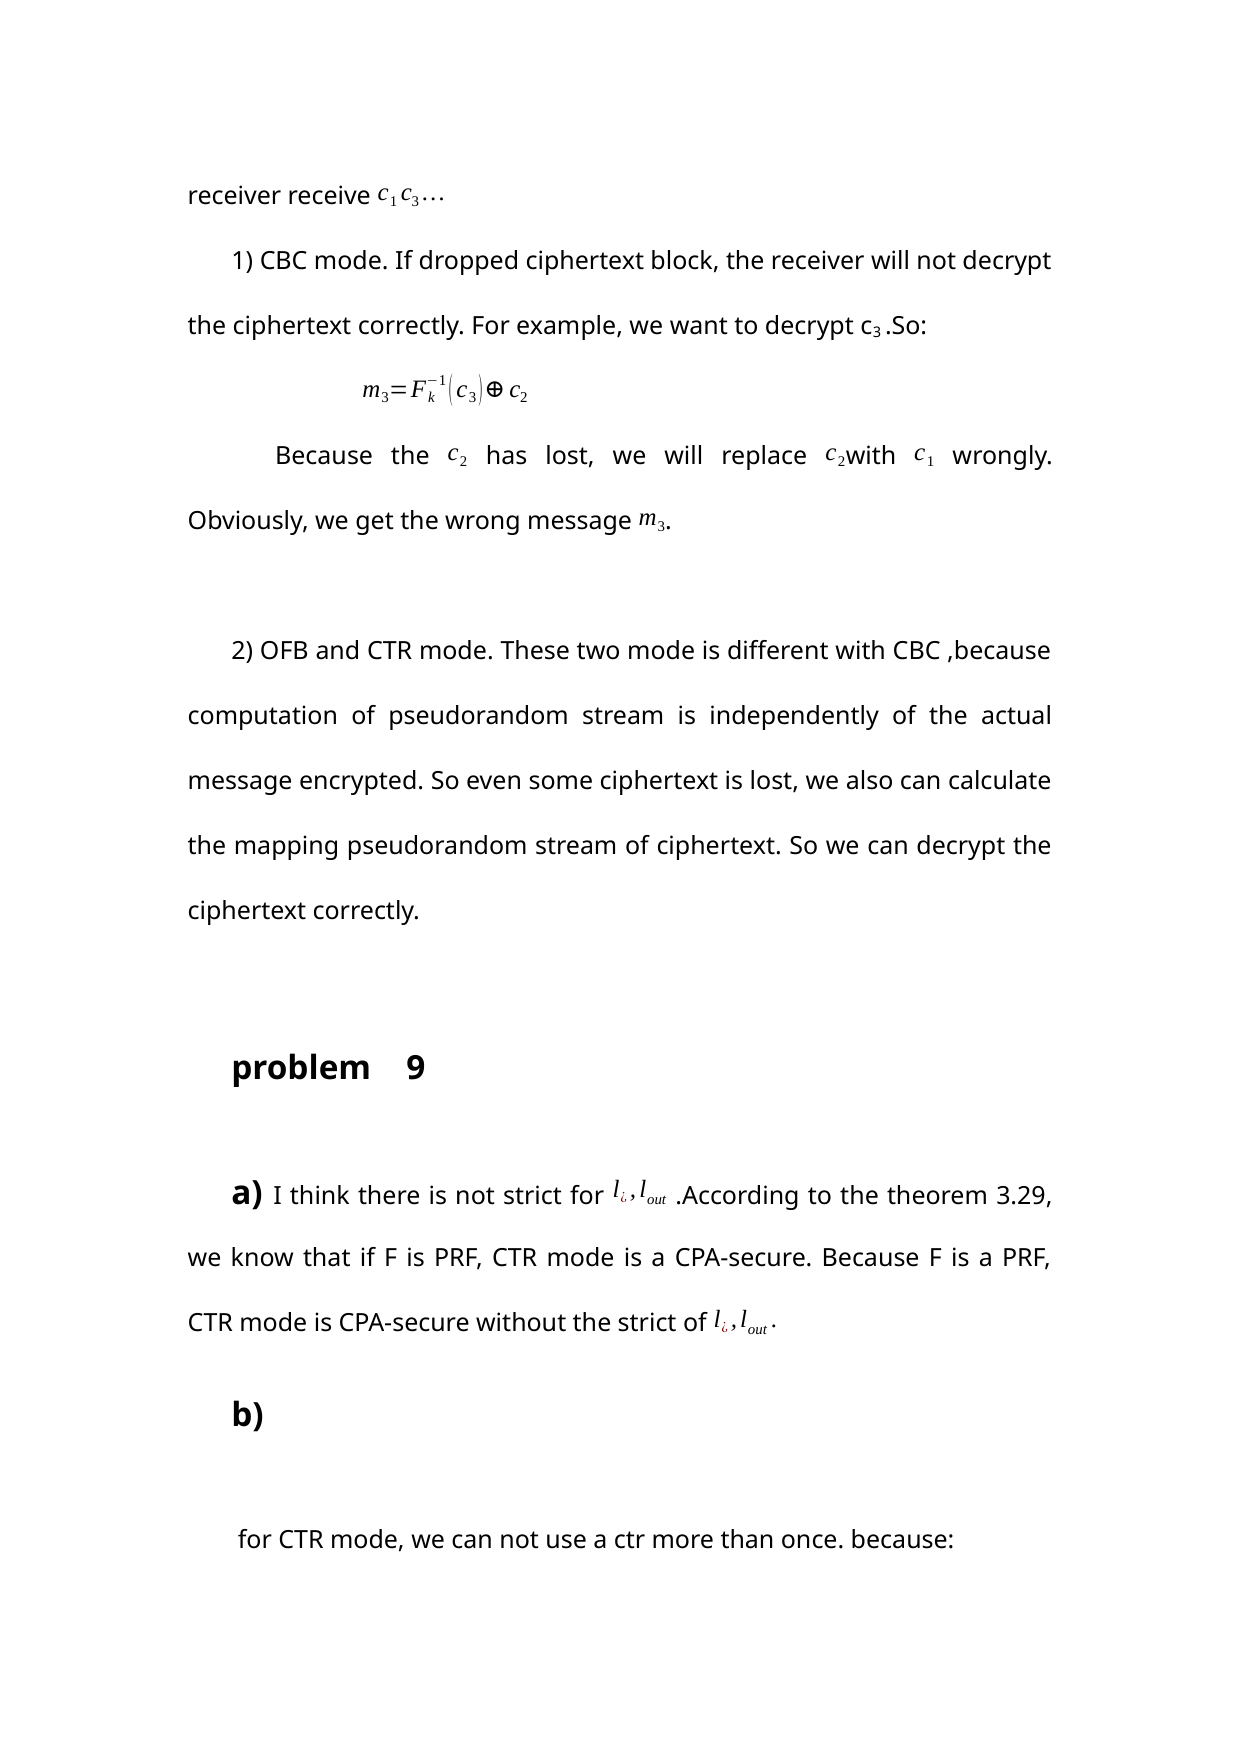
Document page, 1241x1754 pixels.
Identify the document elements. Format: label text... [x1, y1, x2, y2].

subtitle b) [187, 1381, 1053, 1446]
text a) I think there is not strict for .According to the theorem 3.29, we know that if F is PRF, CTR mode is a CPA-secure. Because F is a PRF, CTR mode is CPA-secure without the strict of [187, 1159, 1053, 1354]
text Because the has lost, we will replace with wrongly. Obviously, we get the wrong message . [187, 422, 1053, 552]
text for CTR mode, we can not use a ctr more than once. because: [187, 1507, 1053, 1572]
subtitle problem 9 [187, 1034, 1053, 1099]
text 2) OFB and CTR mode. These two mode is different with CBC ,because computation of pseudorandom stream is independently of the actual message encrypted. So even some ciphertext is lost, we also can calculate the mapping pseudorandom stream of ciphertext. So we can decrypt the ciphertext correctly. [187, 617, 1053, 942]
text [187, 162, 1053, 227]
text 1) CBC mode. If dropped ciphertext block, the receiver will not decrypt the ciphertext correctly. For example, we want to decrypt c3 .So: [187, 227, 1053, 357]
